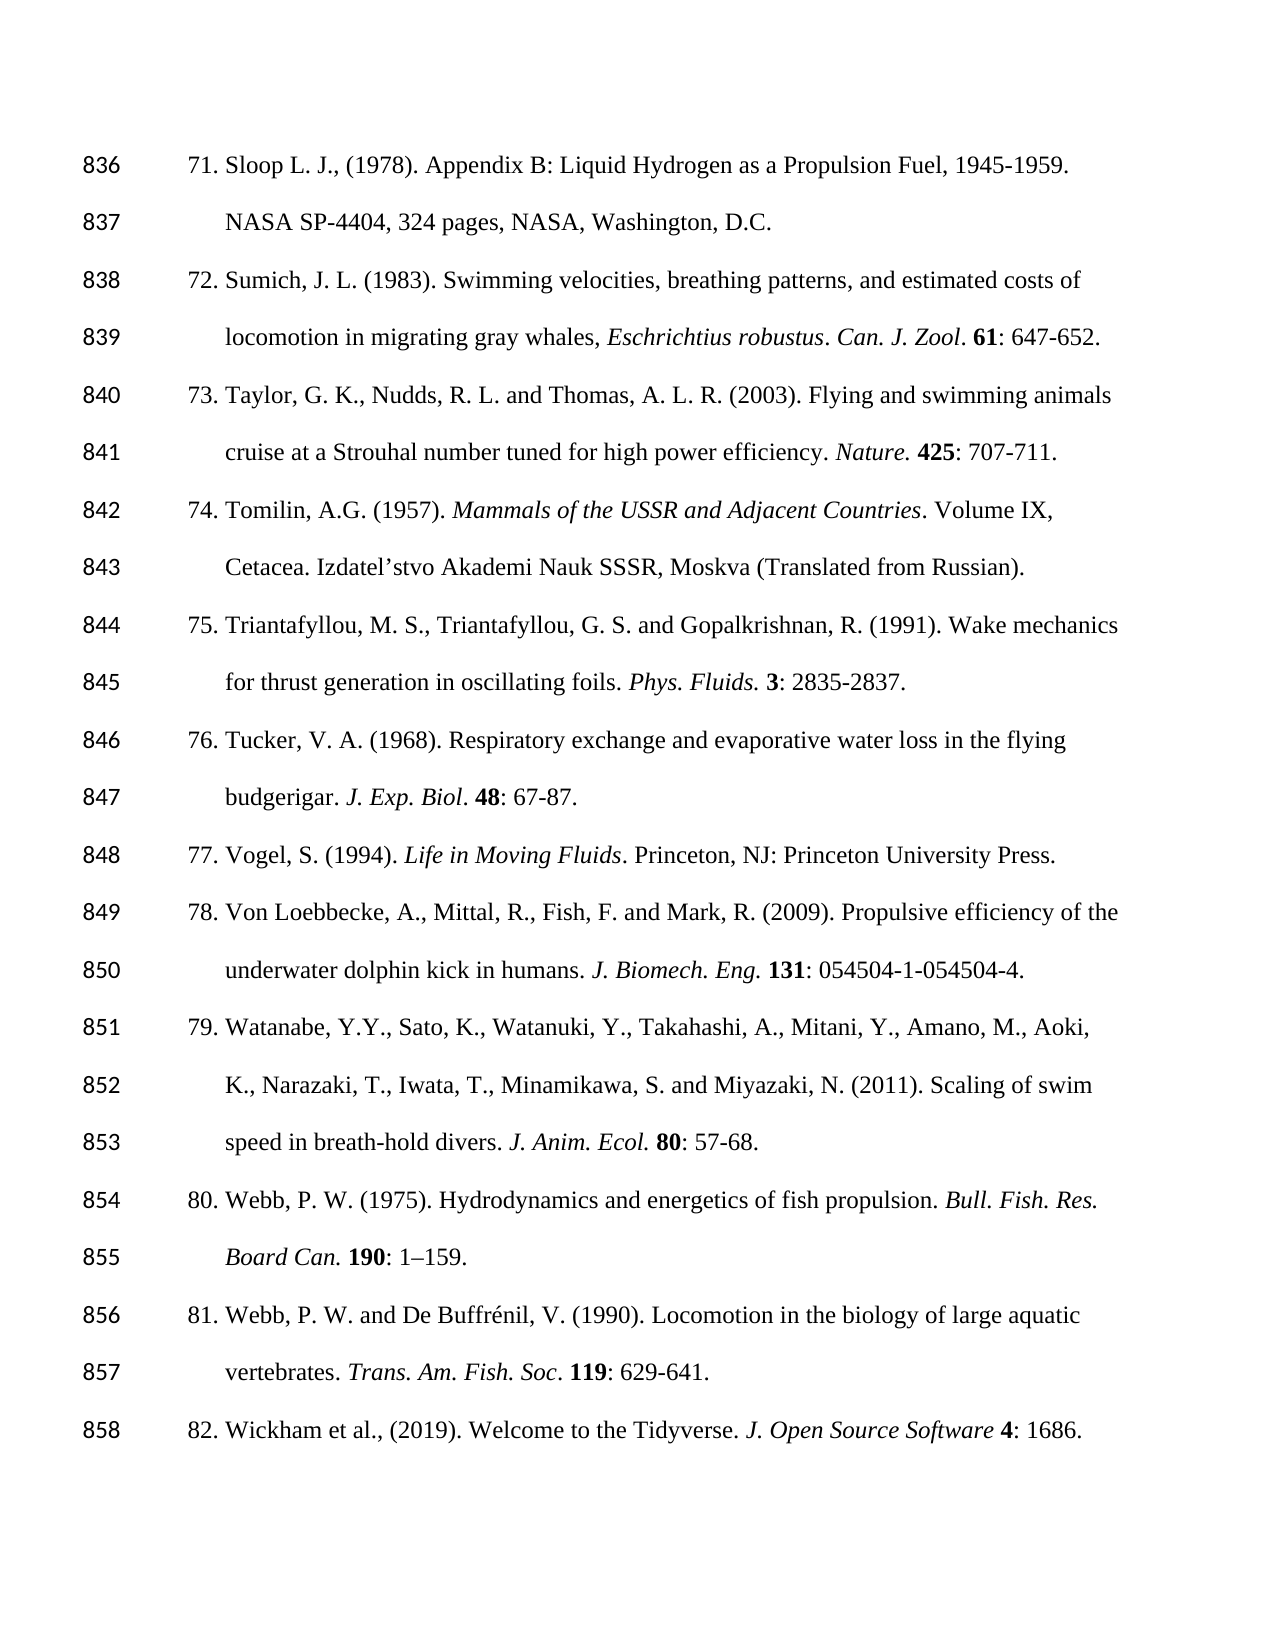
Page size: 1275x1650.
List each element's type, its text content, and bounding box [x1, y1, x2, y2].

list Vogel, S. (1994). Life in Moving Fluids. Princeton, NJ: Princeton University Press. [187, 840, 1125, 869]
list Von Loebbecke, A., Mittal, R., Fish, F. and Mark, R. (2009). Propulsive efficiency of the underwater dolphin kick in humans. J. Biomech. Eng. 131: 054504-1-054504-4. [187, 897, 1125, 984]
list Taylor, G. K., Nudds, R. L. and Thomas, A. L. R. (2003). Flying and swimming animals cruise at a Strouhal number tuned for high power efficiency. Nature. 425: 707-711. [187, 380, 1125, 466]
list Wickham et al., (2019). Welcome to the Tidyverse. J. Open Source Software 4: 1686. [187, 1415, 1125, 1444]
list Tucker, V. A. (1968). Respiratory exchange and evaporative water loss in the flying budgerigar. J. Exp. Biol. 48: 67-87. [187, 725, 1125, 811]
list Webb, P. W. and De Buffrénil, V. (1990). Locomotion in the biology of large aquatic vertebrates. Trans. Am. Fish. Soc. 119: 629-641. [187, 1300, 1125, 1386]
list Watanabe, Y.Y., Sato, K., Watanuki, Y., Takahashi, A., Mitani, Y., Amano, M., Aoki, K., Narazaki, T., Iwata, T., Minamikawa, S. and Miyazaki, N. (2011). Scaling of swim speed in breath-hold divers. J. Anim. Ecol. 80: 57-68. [187, 1012, 1125, 1156]
list Sumich, J. L. (1983). Swimming velocities, breathing patterns, and estimated costs of locomotion in migrating gray whales, Eschrichtius robustus. Can. J. Zool. 61: 647-652. [187, 265, 1125, 351]
list Webb, P. W. (1975). Hydrodynamics and energetics of fish propulsion. Bull. Fish. Res. Board Can. 190: 1–159. [187, 1185, 1125, 1271]
list Sloop L. J., (1978). Appendix B: Liquid Hydrogen as a Propulsion Fuel, 1945-1959. NASA SP-4404, 324 pages, NASA, Washington, D.C. [187, 150, 1125, 236]
list Tomilin, A.G. (1957). Mammals of the USSR and Adjacent Countries. Volume IX, Cetacea. Izdatel’stvo Akademi Nauk SSSR, Moskva (Translated from Russian). [187, 495, 1125, 581]
list Triantafyllou, M. S., Triantafyllou, G. S. and Gopalkrishnan, R. (1991). Wake mechanics for thrust generation in oscillating foils. Phys. Fluids. 3: 2835-2837. [187, 610, 1125, 696]
